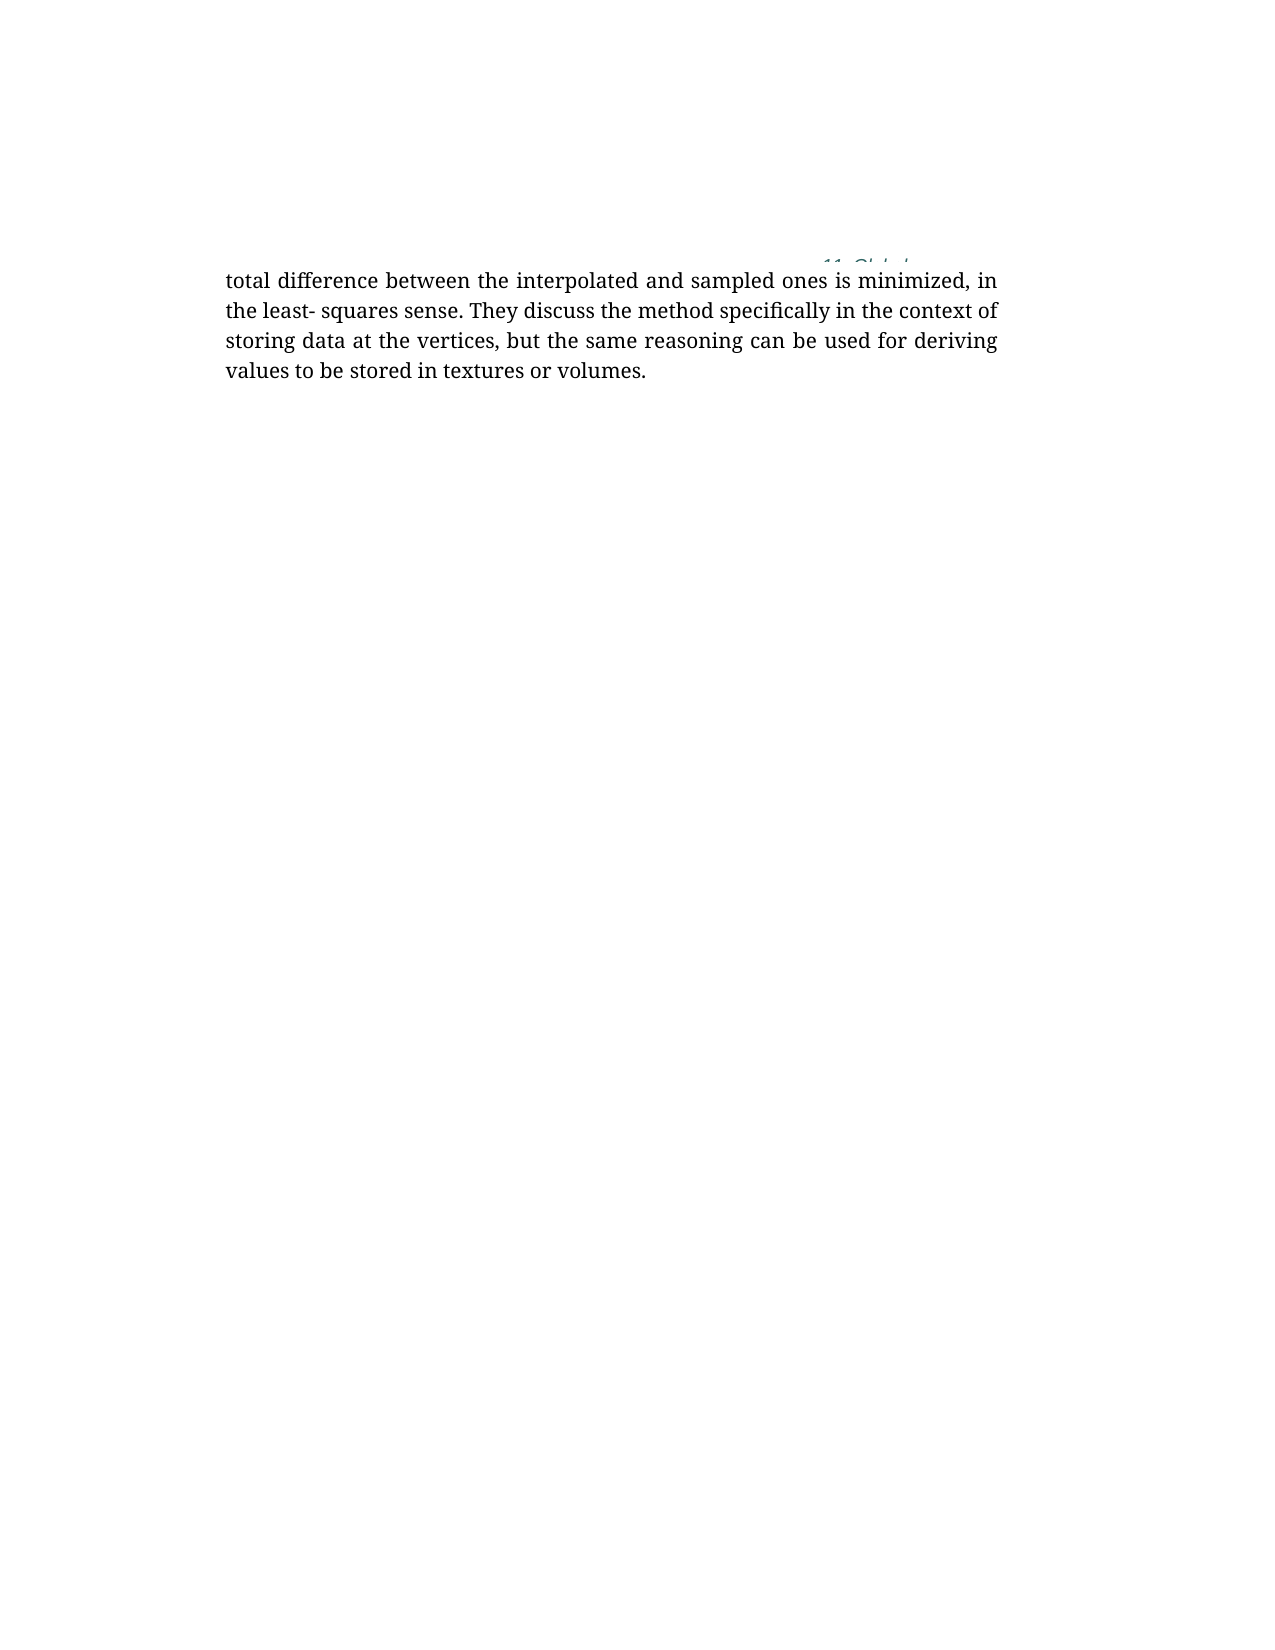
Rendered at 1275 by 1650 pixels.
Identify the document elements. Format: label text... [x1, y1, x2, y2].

text total difference between the interpolated and sampled ones is minimized, in the least- squares sense. They discuss the method specifically in the context of storing data at the vertices, but the same reasoning can be used for deriving values to be stored in textures or volumes. [225, 267, 998, 384]
